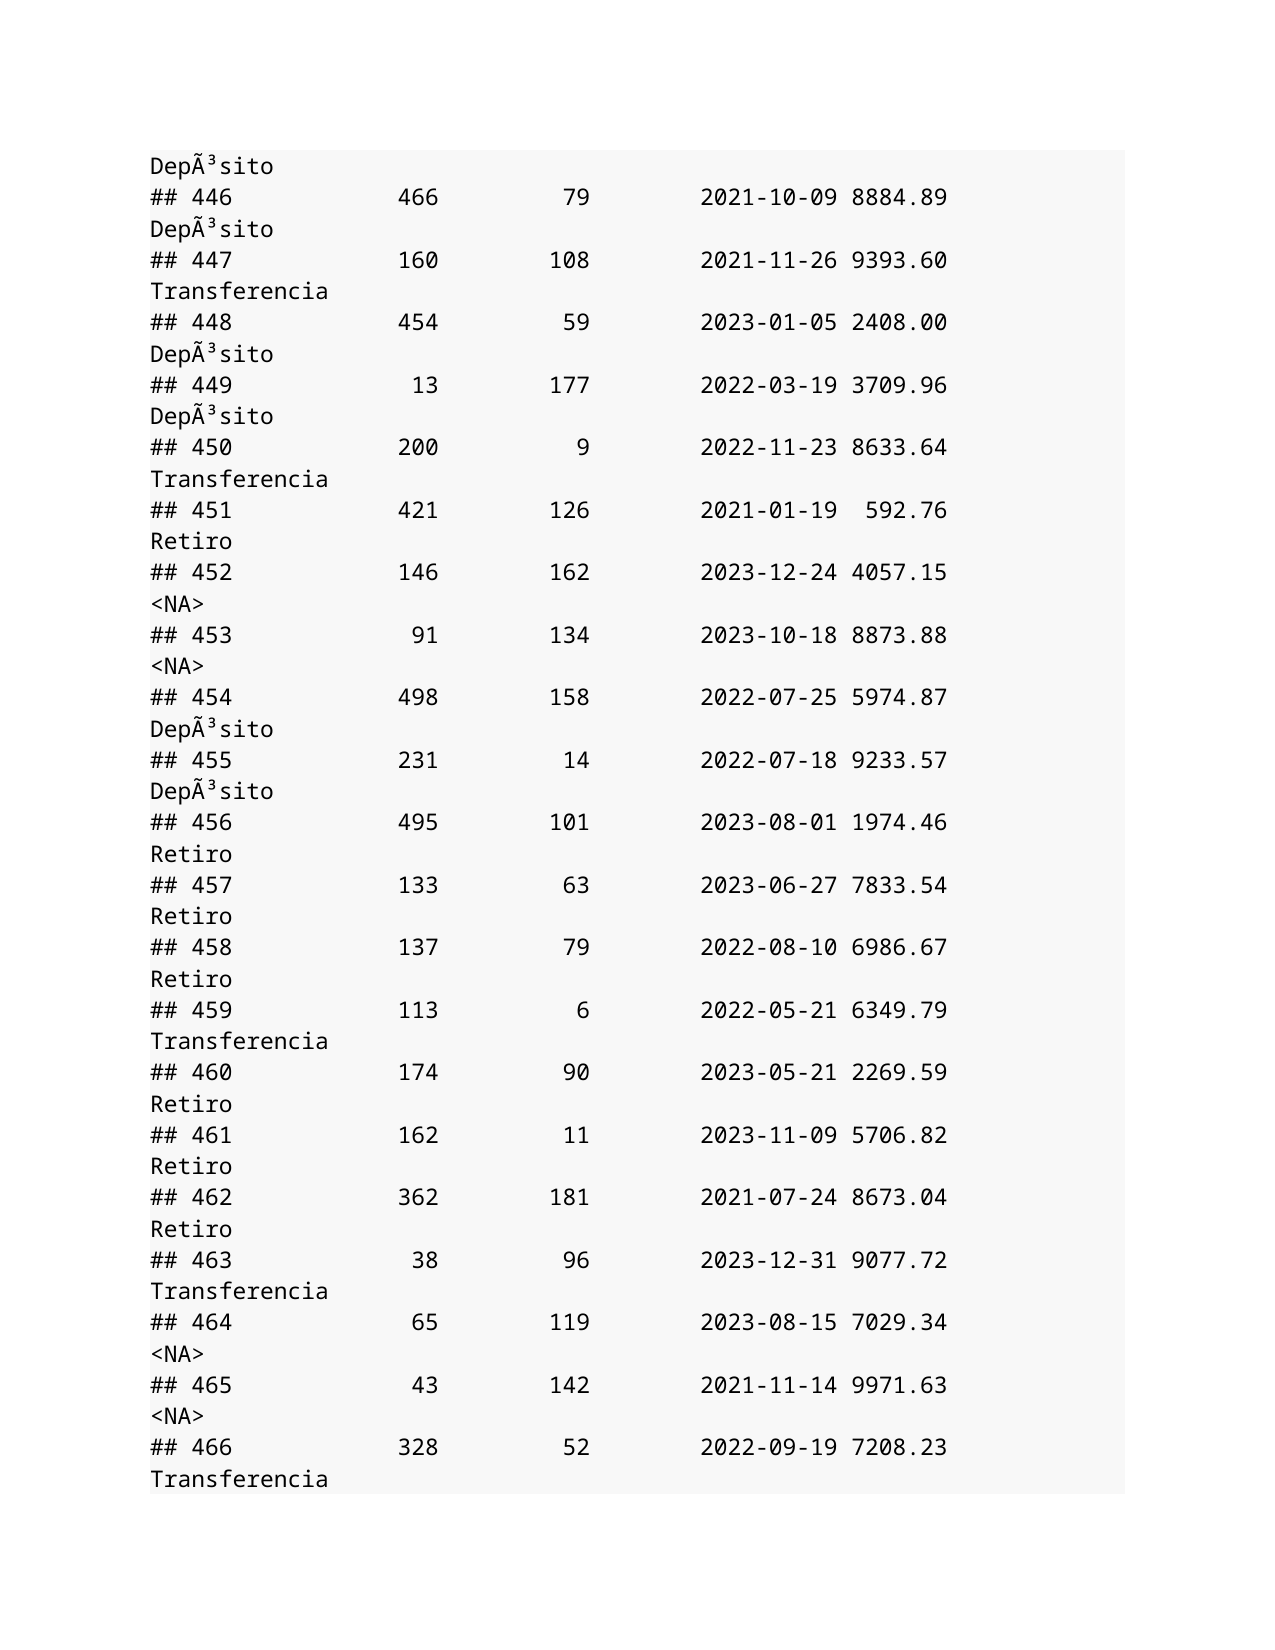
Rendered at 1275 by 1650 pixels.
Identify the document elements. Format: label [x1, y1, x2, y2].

text [150, 150, 1125, 1494]
